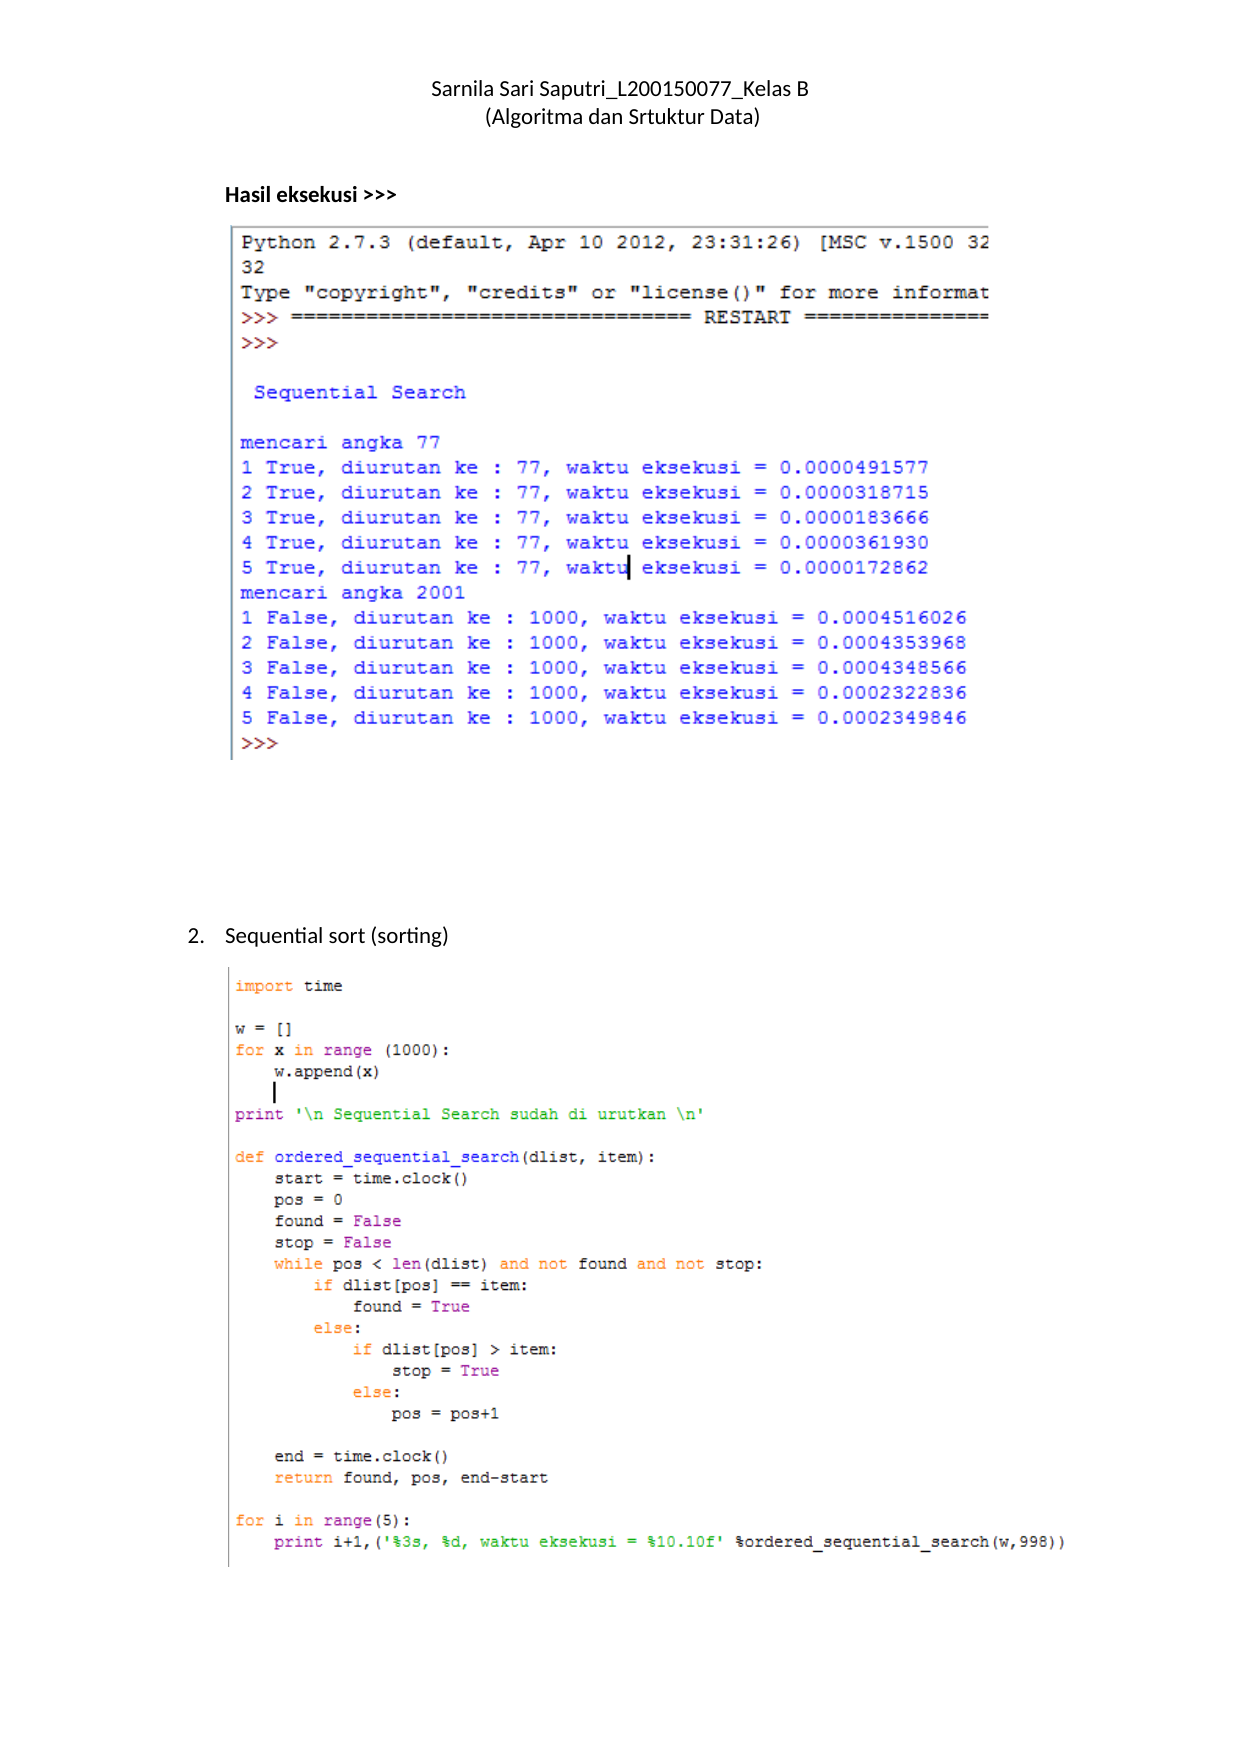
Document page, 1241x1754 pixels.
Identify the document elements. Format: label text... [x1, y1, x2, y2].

list Hasil eksekusi >>> [225, 180, 1090, 208]
picture [228, 967, 1091, 1567]
picture [230, 225, 989, 760]
list Sequential sort (sorting) [187, 922, 1090, 950]
